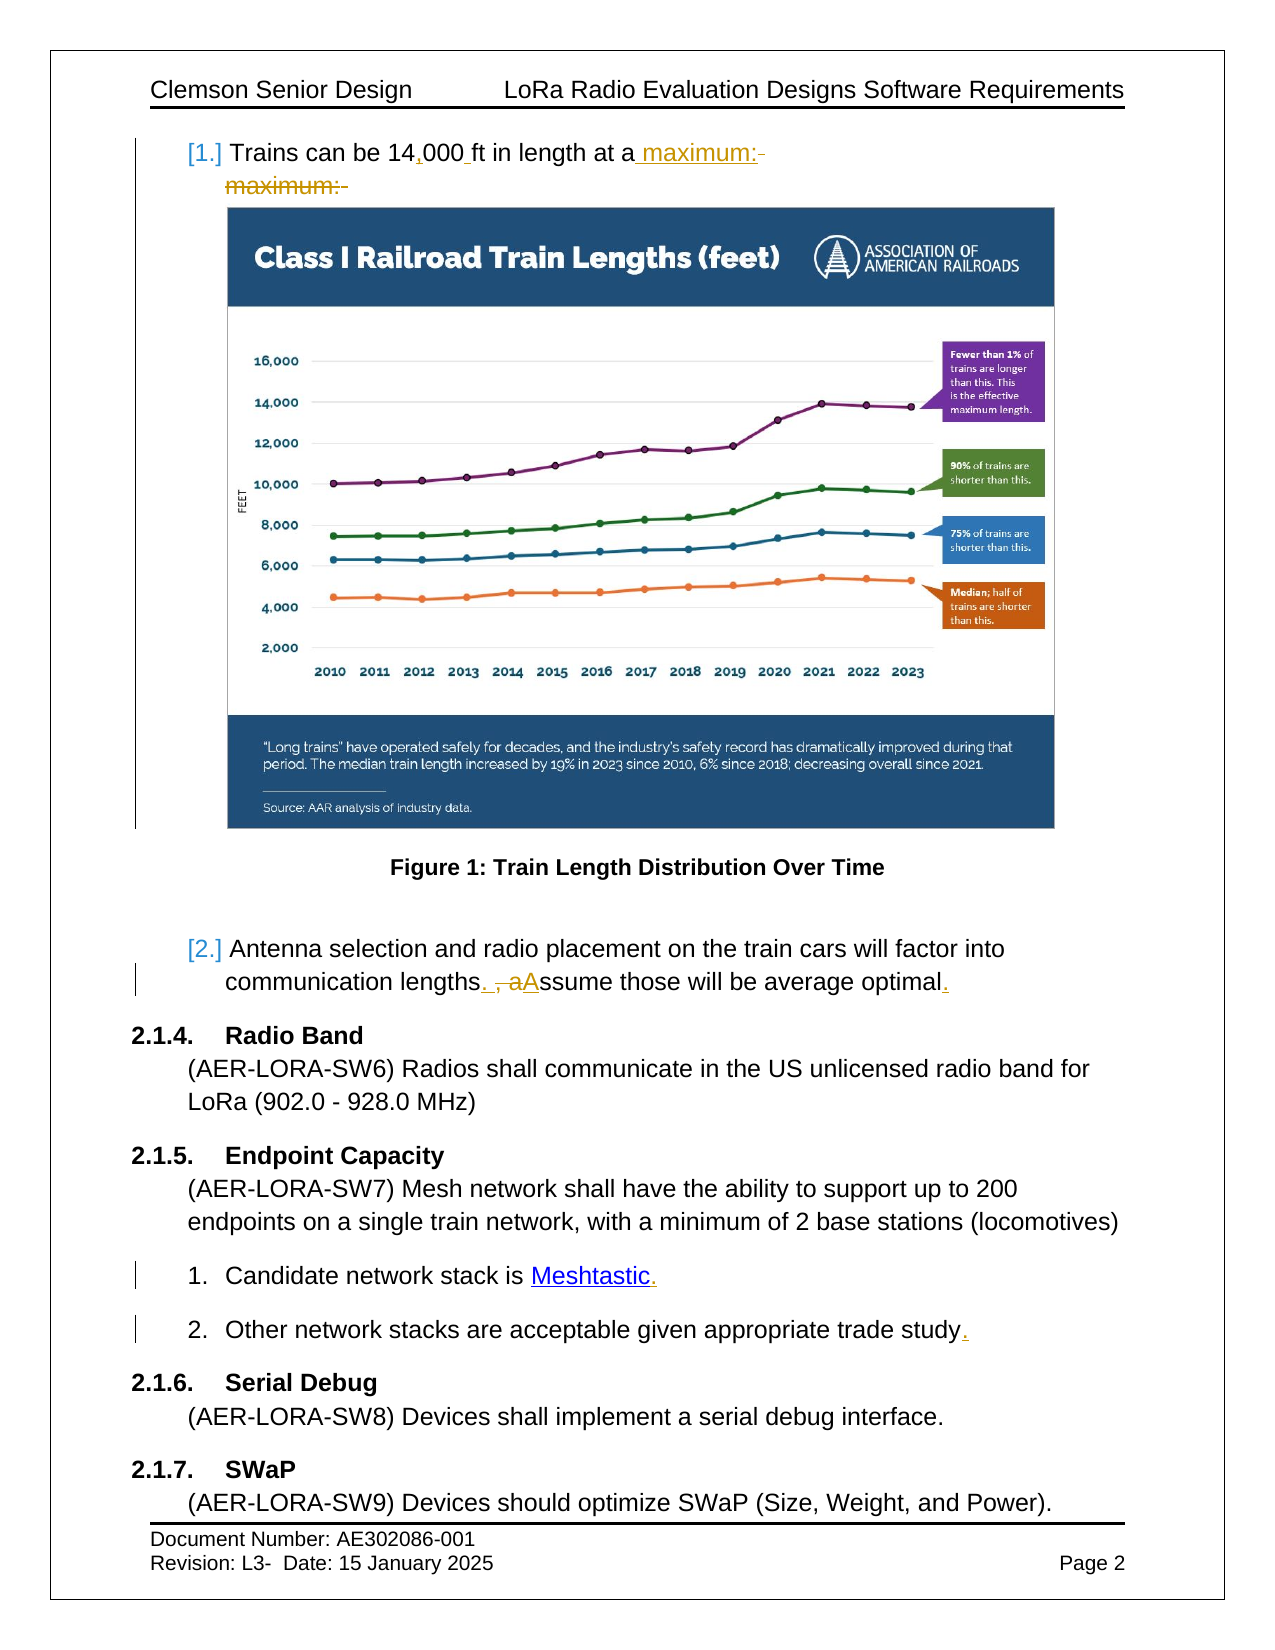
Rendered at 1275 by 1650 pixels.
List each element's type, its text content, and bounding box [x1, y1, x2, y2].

list Antenna selection and radio placement on the train cars will factor into communication lengthsssume those will be average optimal [187, 934, 1125, 996]
list Candidate network stack is Meshtastic [187, 1261, 1125, 1289]
list Other network stacks are acceptable given appropriate trade study [187, 1314, 1125, 1343]
picture [225, 203, 1057, 829]
subtitle Serial Debug [131, 1368, 1125, 1397]
subtitle Endpoint Capacity [131, 1141, 1125, 1169]
subtitle Radio Band [131, 1021, 1125, 1050]
subtitle SWaP [131, 1455, 1125, 1484]
